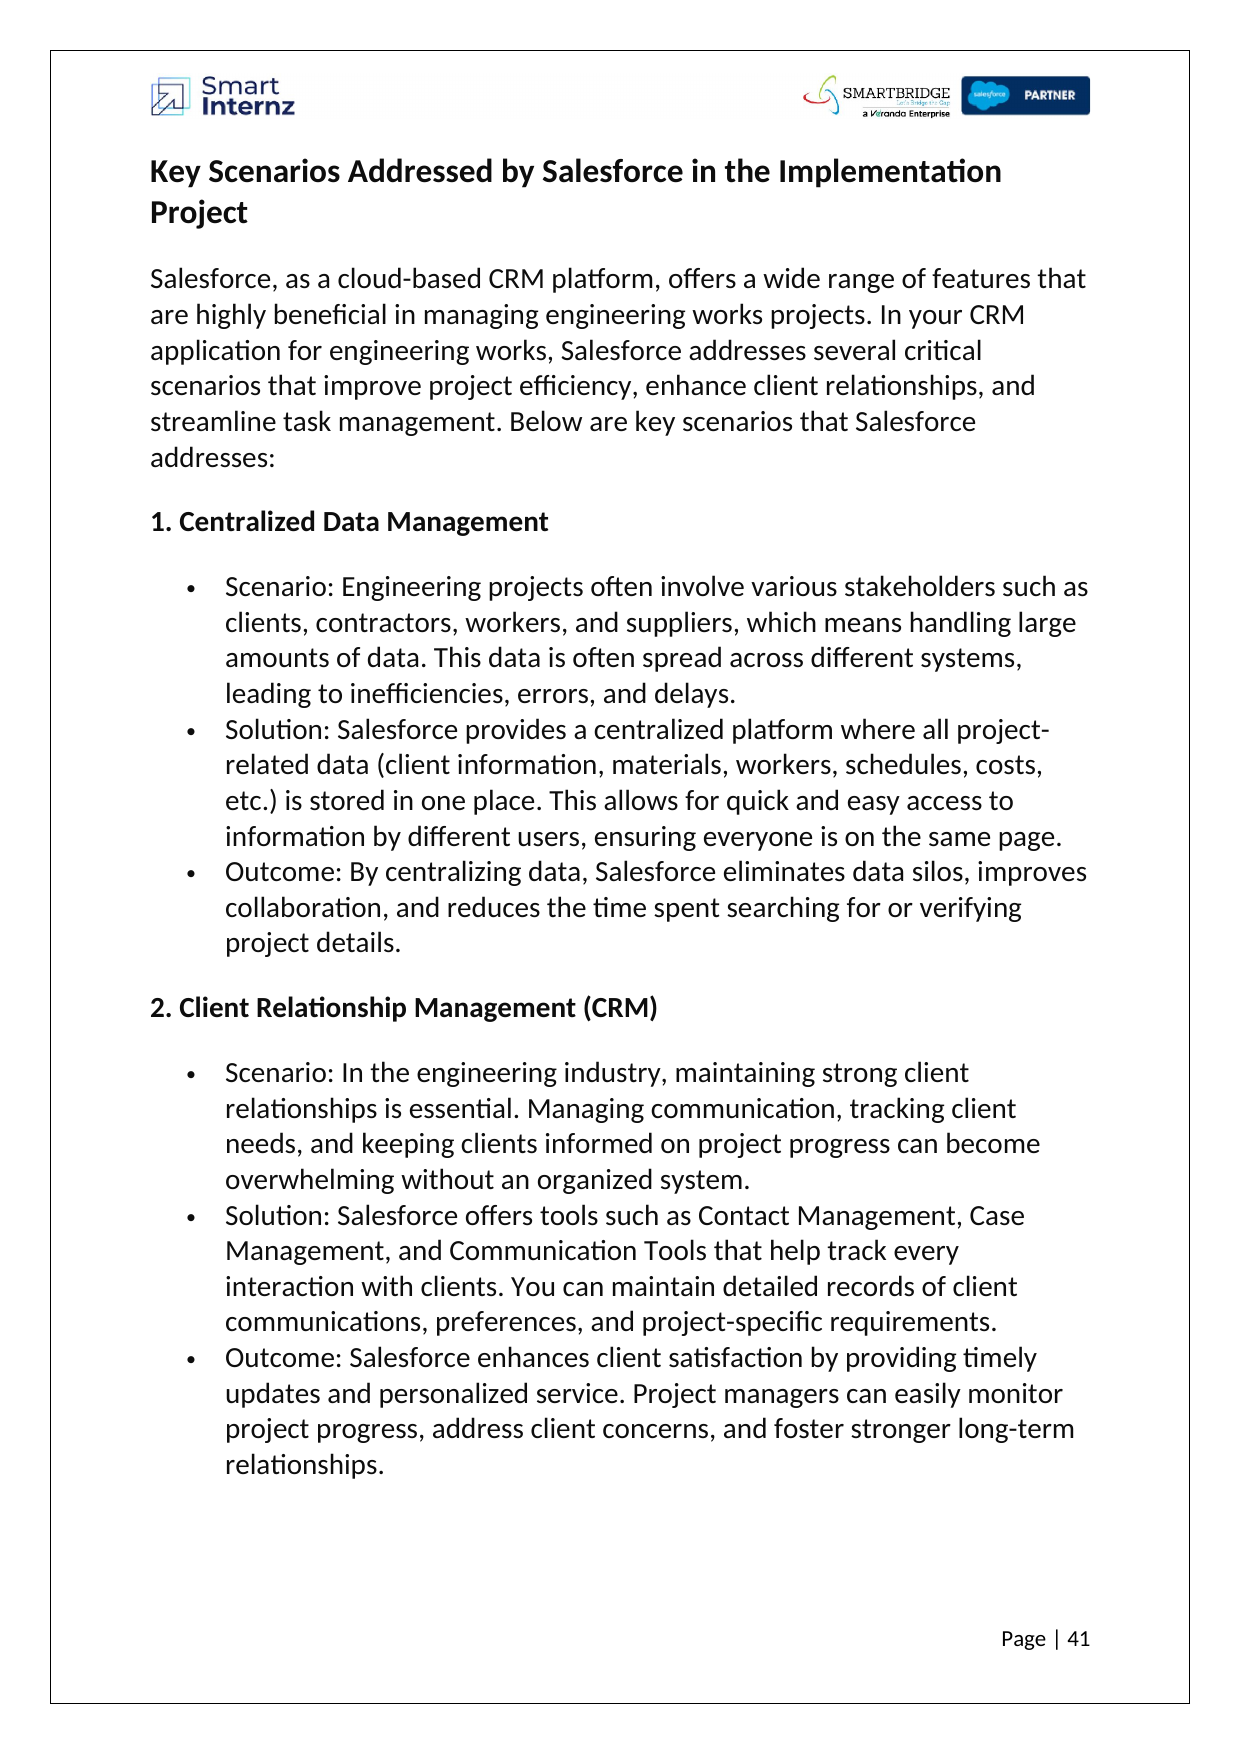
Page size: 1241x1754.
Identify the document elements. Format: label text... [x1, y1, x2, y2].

list Scenario: In the engineering industry, maintaining strong client relationships is essential. Managing communication, tracking client needs, and keeping clients informed on project progress can become overwhelming without an organized system. [187, 1054, 1090, 1197]
list Solution: Salesforce provides a centralized platform where all project-related data (client information, materials, workers, schedules, costs, etc.) is stored in one place. This allows for quick and easy access to information by different users, ensuring everyone is on the same page. [187, 711, 1090, 853]
list Outcome: Salesforce enhances client satisfaction by providing timely updates and personalized service. Project managers can easily monitor project progress, address client concerns, and foster stronger long-term relationships. [187, 1339, 1090, 1482]
text 1. Centralized Data Management [150, 503, 1090, 539]
picture [150, 73, 1091, 119]
list Scenario: Engineering projects often involve various stakeholders such as clients, contractors, workers, and suppliers, which means handling large amounts of data. This data is often spread across different systems, leading to inefficiencies, errors, and delays. [187, 568, 1090, 711]
text 2. Client Relationship Management (CRM) [150, 989, 1090, 1025]
text Key Scenarios Addressed by Salesforce in the Implementation Project [150, 150, 1090, 231]
list Outcome: By centralizing data, Salesforce eliminates data silos, improves collaboration, and reduces the time spent searching for or verifying project details. [187, 853, 1090, 960]
text Salesforce, as a cloud-based CRM platform, offers a wide range of features that are highly beneficial in managing engineering works projects. In your CRM application for engineering works, Salesforce addresses several critical scenarios that improve project efficiency, enhance client relationships, and streamline task management. Below are key scenarios that Salesforce addresses: [150, 261, 1090, 474]
list Solution: Salesforce offers tools such as Contact Management, Case Management, and Communication Tools that help track every interaction with clients. You can maintain detailed records of client communications, preferences, and project-specific requirements. [187, 1197, 1090, 1339]
